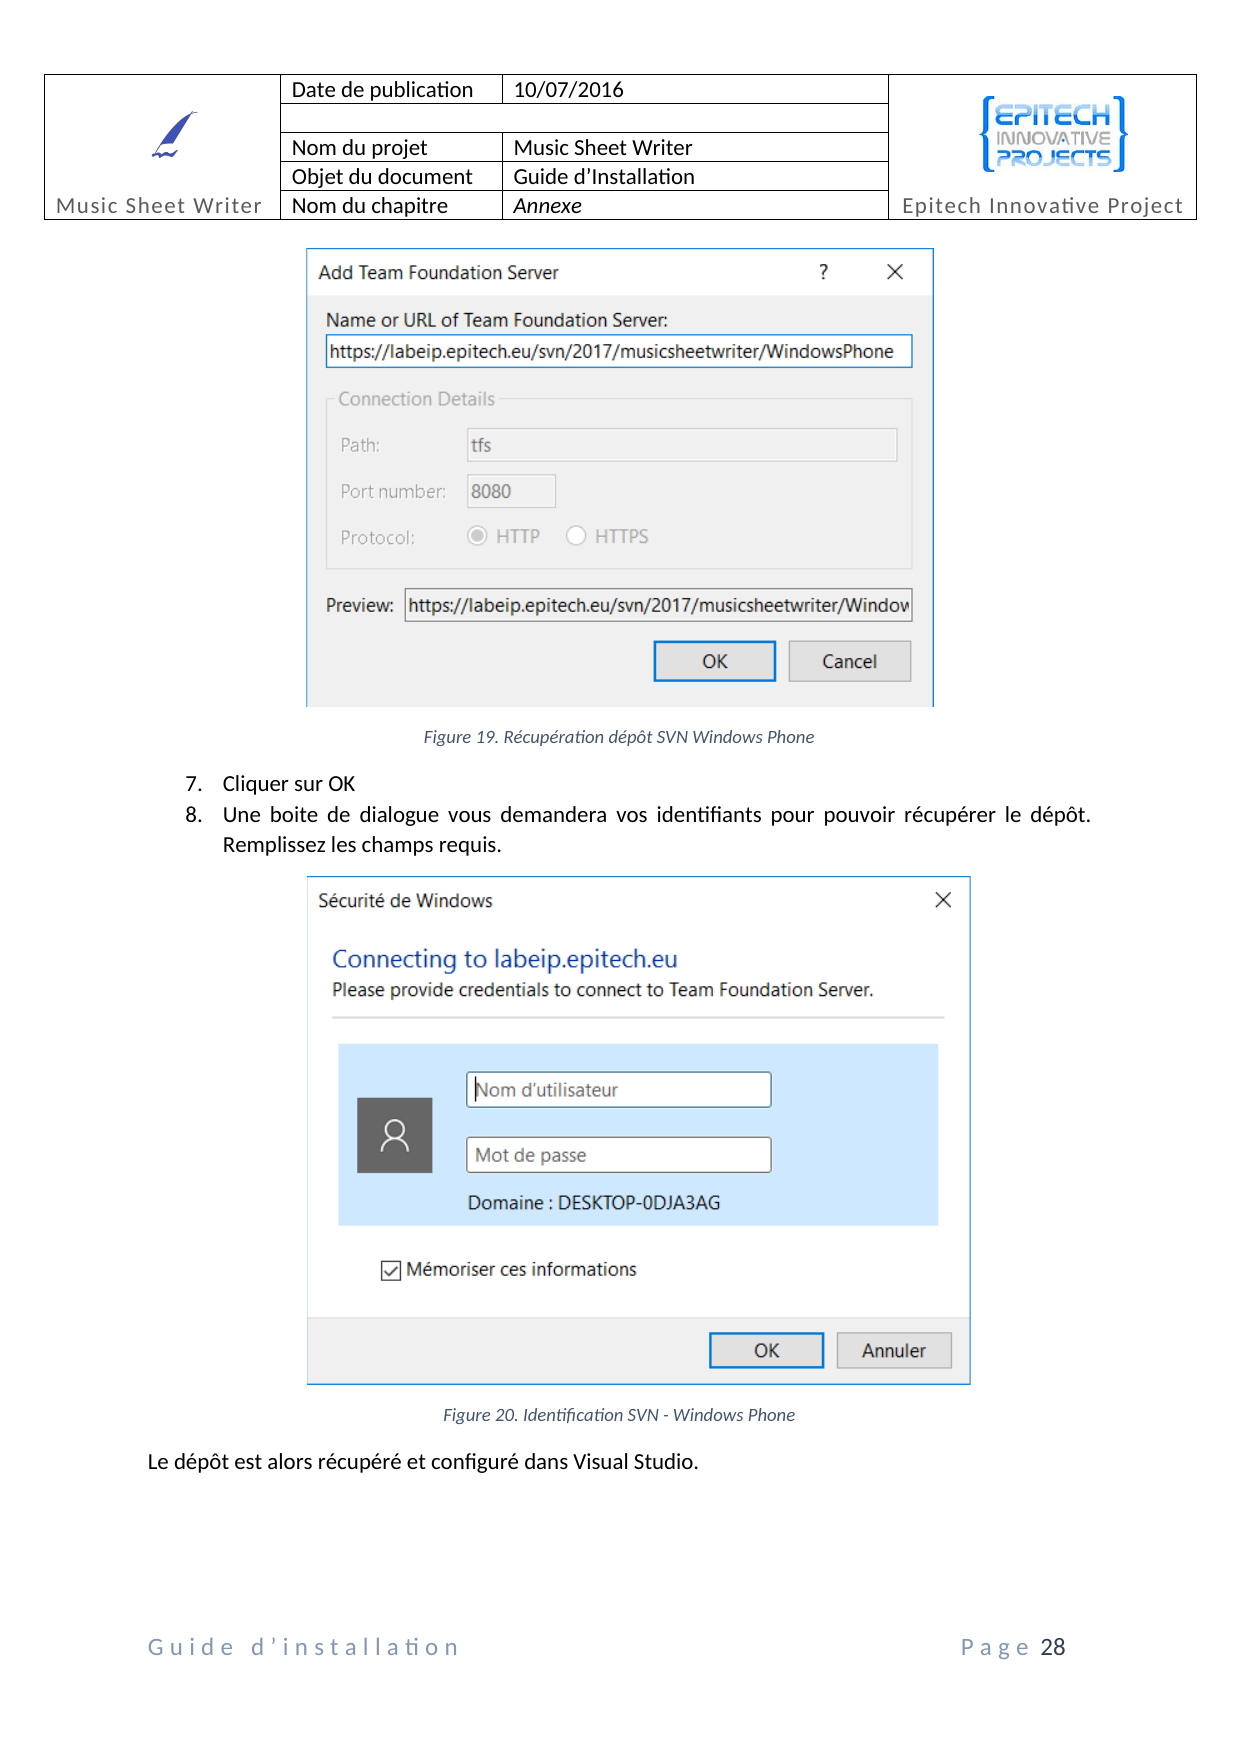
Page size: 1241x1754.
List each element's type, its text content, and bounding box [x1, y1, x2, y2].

picture [978, 96, 1128, 172]
text Figure 19. Récupération dépôt SVN Windows Phone [148, 726, 1093, 749]
list Une boite de dialogue vous demandera vos identifiants pour pouvoir récupérer le dépôt. Remplissez les champs requis. [185, 800, 1093, 858]
text Figure 20. Identification SVN - Windows Phone [148, 1403, 1093, 1426]
picture [306, 248, 934, 707]
list Cliquer sur OK [185, 769, 1093, 797]
text Le dépôt est alors récupéré et configuré dans Visual Studio. [148, 1447, 1093, 1475]
picture [307, 876, 971, 1385]
picture [123, 83, 226, 186]
